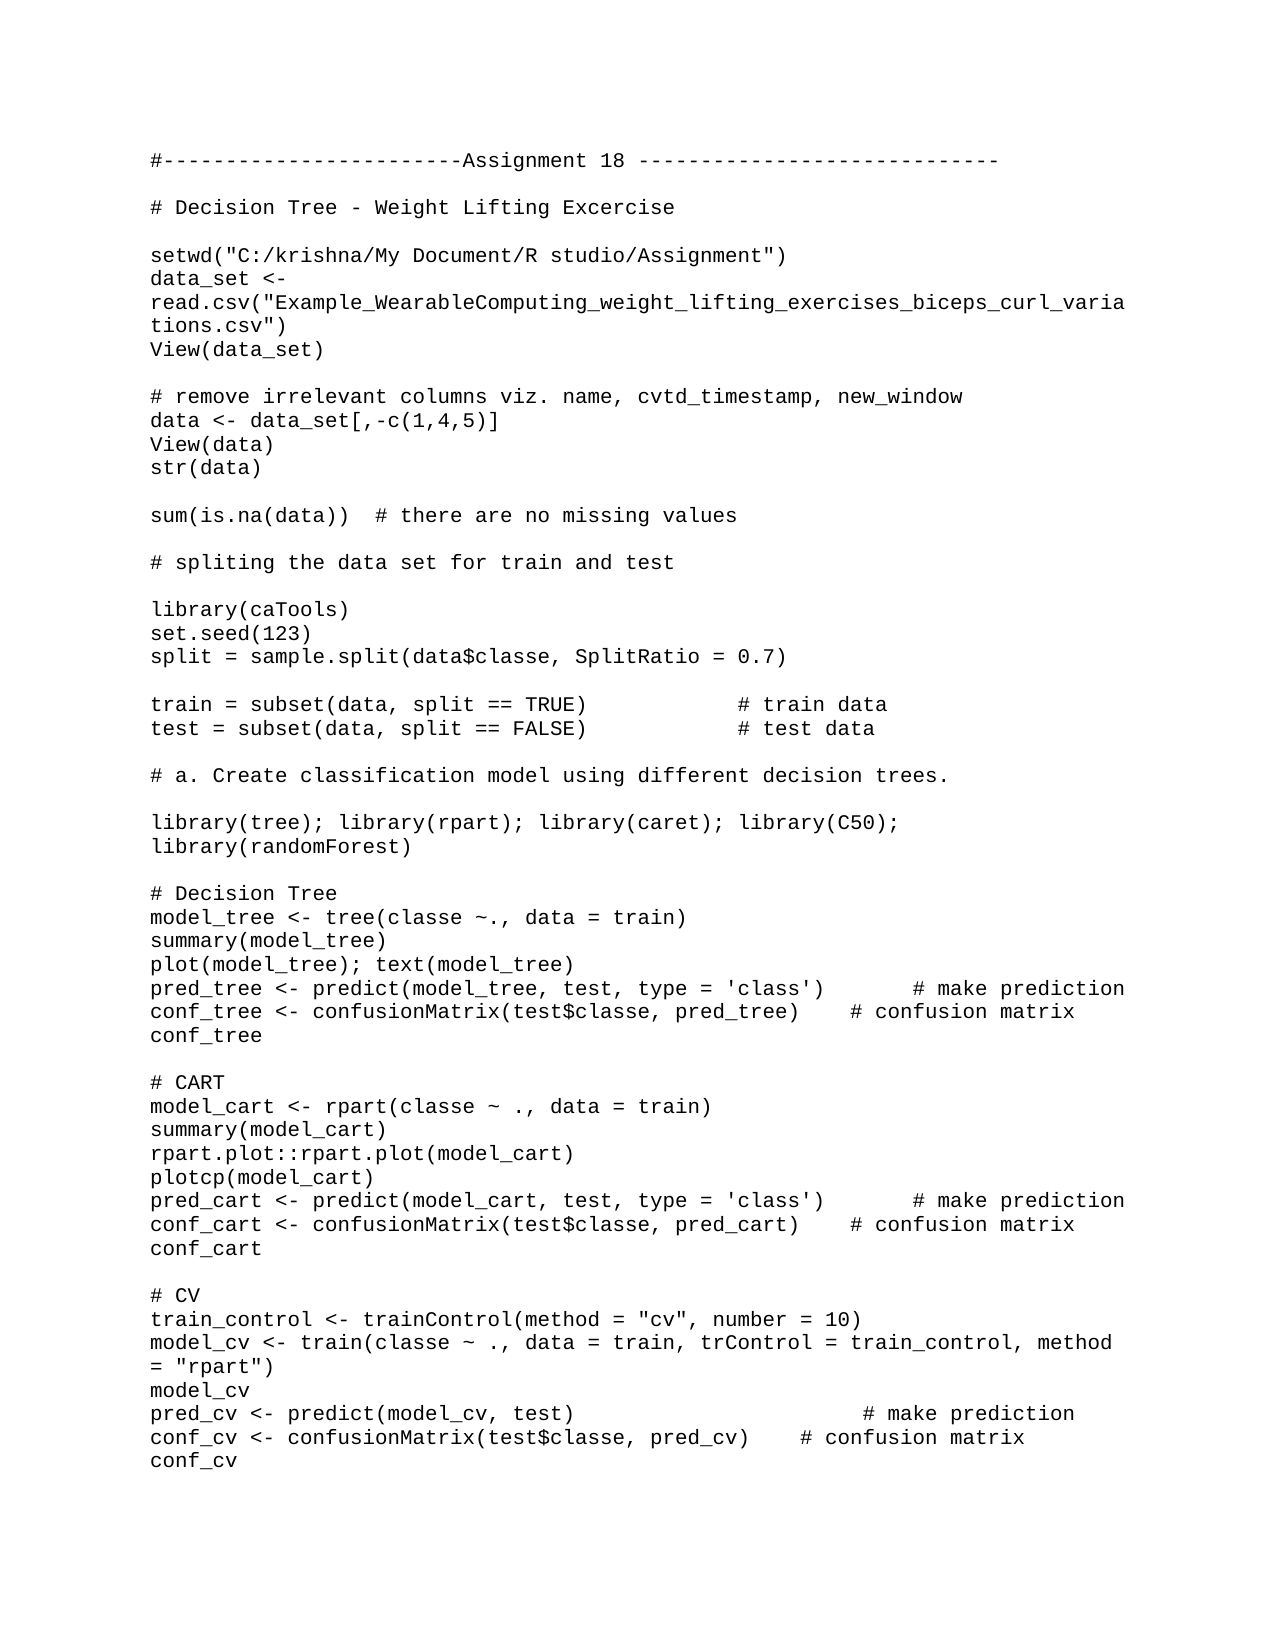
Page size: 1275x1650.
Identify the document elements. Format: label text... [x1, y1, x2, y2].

text conf_cart [150, 1238, 1125, 1261]
text rpart.plot::rpart.plot(model_cart) [150, 1143, 1125, 1167]
text #------------------------Assignment 18 ----------------------------- [150, 150, 1125, 174]
text model_cart <- rpart(classe ~ ., data = train) [150, 1096, 1125, 1119]
text train = subset(data, split == TRUE) # train data [150, 694, 1125, 717]
text # a. Create classification model using different decision trees. [150, 765, 1125, 788]
text model_cv [150, 1379, 1125, 1403]
text pred_cv <- predict(model_cv, test) # make prediction [150, 1403, 1125, 1427]
text # remove irrelevant columns viz. name, cvtd_timestamp, new_window [150, 386, 1125, 410]
text setwd("C:/krishna/My Document/R studio/Assignment") [150, 244, 1125, 268]
text plotcp(model_cart) [150, 1167, 1125, 1190]
text pred_tree <- predict(model_tree, test, type = 'class') # make prediction [150, 978, 1125, 1001]
text library(tree); library(rpart); library(caret); library(C50); library(randomForest) [150, 812, 1125, 859]
text # CART [150, 1072, 1125, 1096]
text split = sample.split(data$classe, SplitRatio = 0.7) [150, 647, 1125, 670]
text conf_cv <- confusionMatrix(test$classe, pred_cv) # confusion matrix [150, 1427, 1125, 1451]
text conf_tree [150, 1025, 1125, 1048]
text pred_cart <- predict(model_cart, test, type = 'class') # make prediction [150, 1190, 1125, 1214]
text summary(model_cart) [150, 1119, 1125, 1143]
text conf_tree <- confusionMatrix(test$classe, pred_tree) # confusion matrix [150, 1001, 1125, 1025]
text conf_cart <- confusionMatrix(test$classe, pred_cart) # confusion matrix [150, 1214, 1125, 1238]
text summary(model_tree) [150, 930, 1125, 954]
text model_tree <- tree(classe ~., data = train) [150, 907, 1125, 930]
text model_cv <- train(classe ~ ., data = train, trControl = train_control, method = "rpart") [150, 1332, 1125, 1379]
text set.seed(123) [150, 623, 1125, 647]
text library(caTools) [150, 599, 1125, 623]
text # spliting the data set for train and test [150, 552, 1125, 576]
text test = subset(data, split == FALSE) # test data [150, 717, 1125, 741]
text # CV [150, 1285, 1125, 1309]
text sum(is.na(data)) # there are no missing values [150, 505, 1125, 528]
text conf_cv [150, 1451, 1125, 1474]
text str(data) [150, 457, 1125, 481]
text plot(model_tree); text(model_tree) [150, 954, 1125, 978]
text # Decision Tree [150, 883, 1125, 907]
text data_set <- read.csv("Example_WearableComputing_weight_lifting_exercises_biceps_curl_variations.csv") [150, 268, 1125, 339]
text View(data) [150, 434, 1125, 457]
text data <- data_set[,-c(1,4,5)] [150, 410, 1125, 434]
text View(data_set) [150, 339, 1125, 363]
text # Decision Tree - Weight Lifting Excercise [150, 197, 1125, 221]
text train_control <- trainControl(method = "cv", number = 10) [150, 1309, 1125, 1332]
